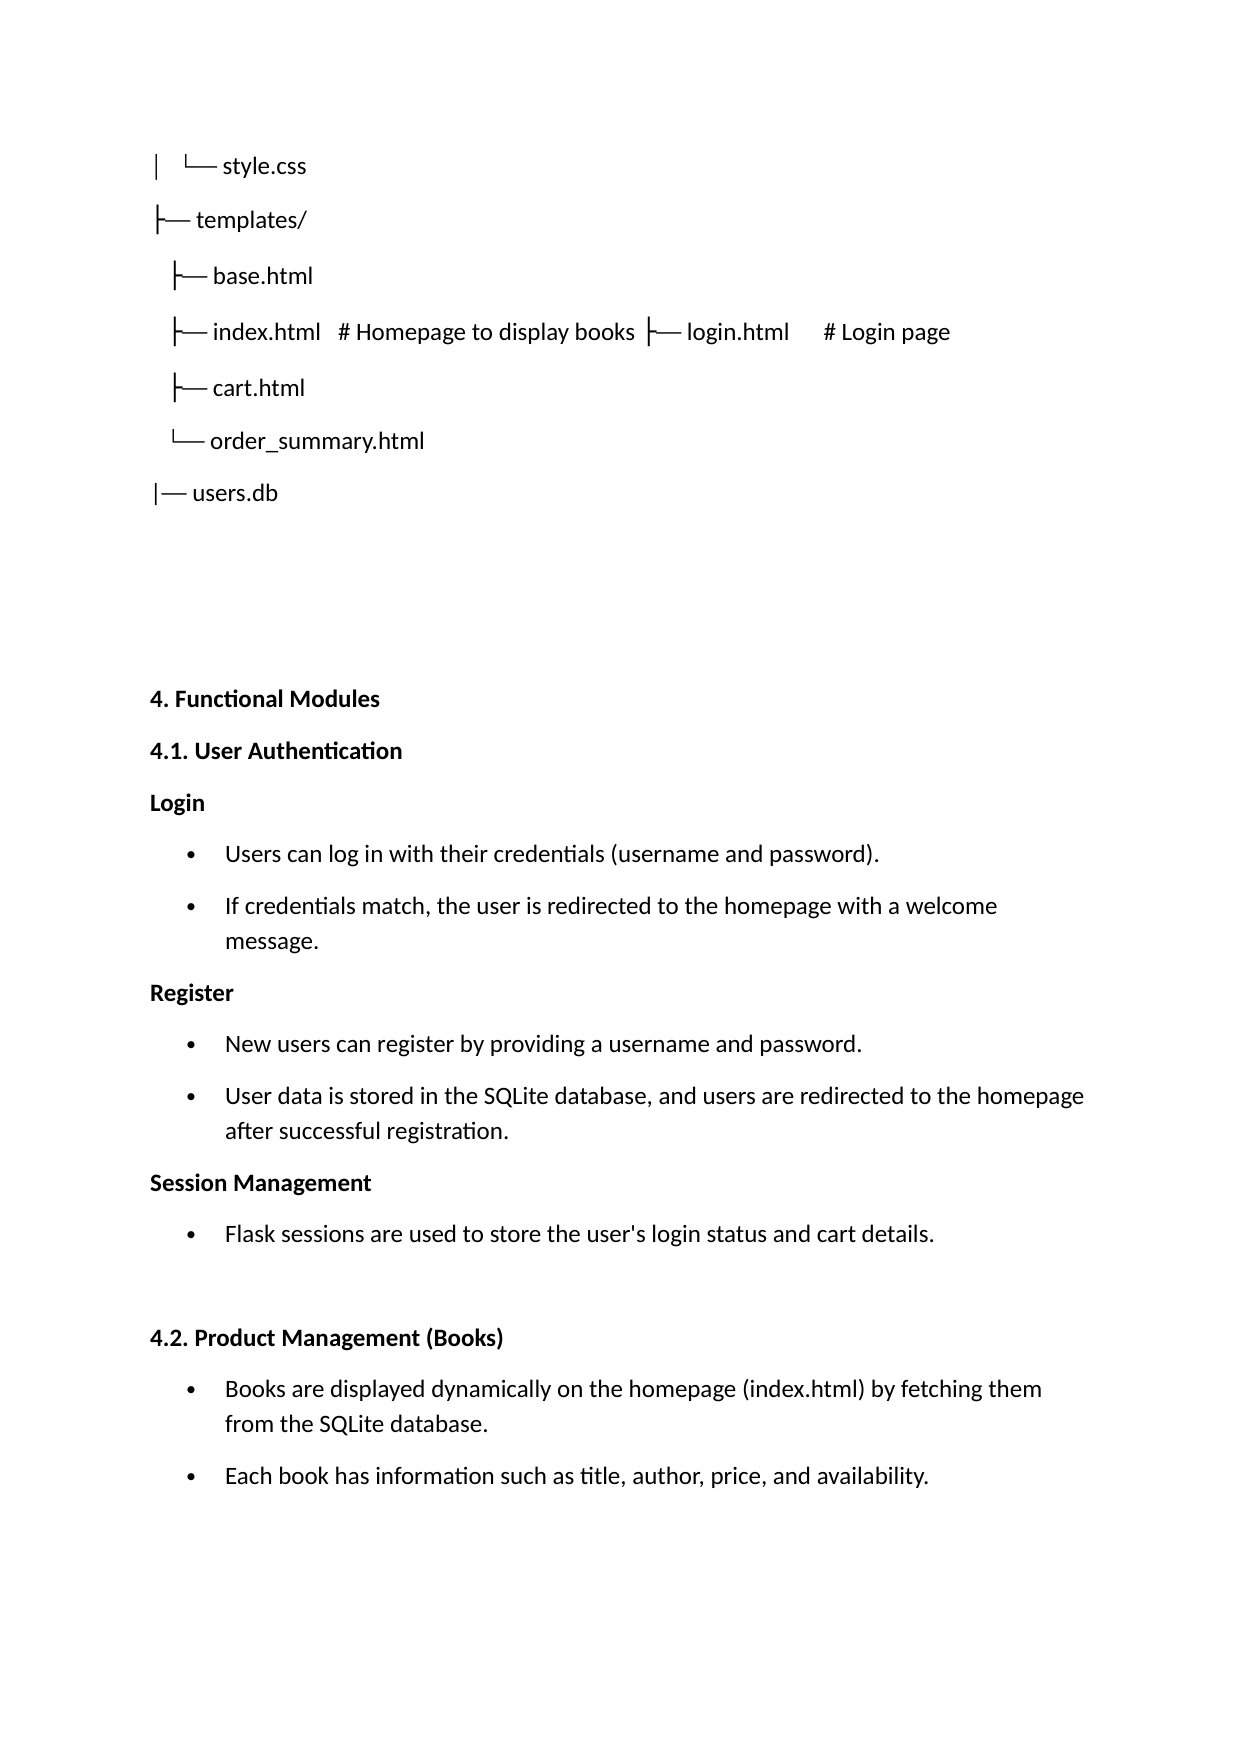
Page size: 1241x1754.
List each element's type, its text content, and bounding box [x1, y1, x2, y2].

text 4.2. Product Management (Books) [150, 1322, 1090, 1352]
text ├── cart.html [150, 369, 1090, 403]
list If credentials match, the user is redirected to the homepage with a welcome message. [187, 890, 1090, 956]
text ├── templates/ [150, 202, 1090, 236]
list Users can log in with their credentials (username and password). [187, 838, 1090, 869]
list Books are displayed dynamically on the homepage (index.html) by fetching them from the SQLite database. [187, 1373, 1090, 1439]
text 4.1. User Authentication [150, 735, 1090, 766]
text │ └── style.css [150, 150, 1090, 181]
text ├── index.html # Homepage to display books ├── login.html # Login page [150, 313, 1090, 347]
text ├── base.html [150, 257, 1090, 292]
list User data is stored in the SQLite database, and users are redirected to the homepage after successful registration. [187, 1080, 1090, 1146]
text 4. Functional Modules [150, 683, 1090, 714]
list Each book has information such as title, author, price, and availability. [187, 1460, 1090, 1491]
text Register [150, 977, 1090, 1007]
text Session Management [150, 1167, 1090, 1197]
text Login [150, 787, 1090, 817]
text |── users.db [150, 477, 1090, 507]
list Flask sessions are used to store the user's login status and cart details. [187, 1218, 1090, 1249]
list New users can register by providing a username and password. [187, 1028, 1090, 1059]
text └── order_summary.html [150, 425, 1090, 456]
